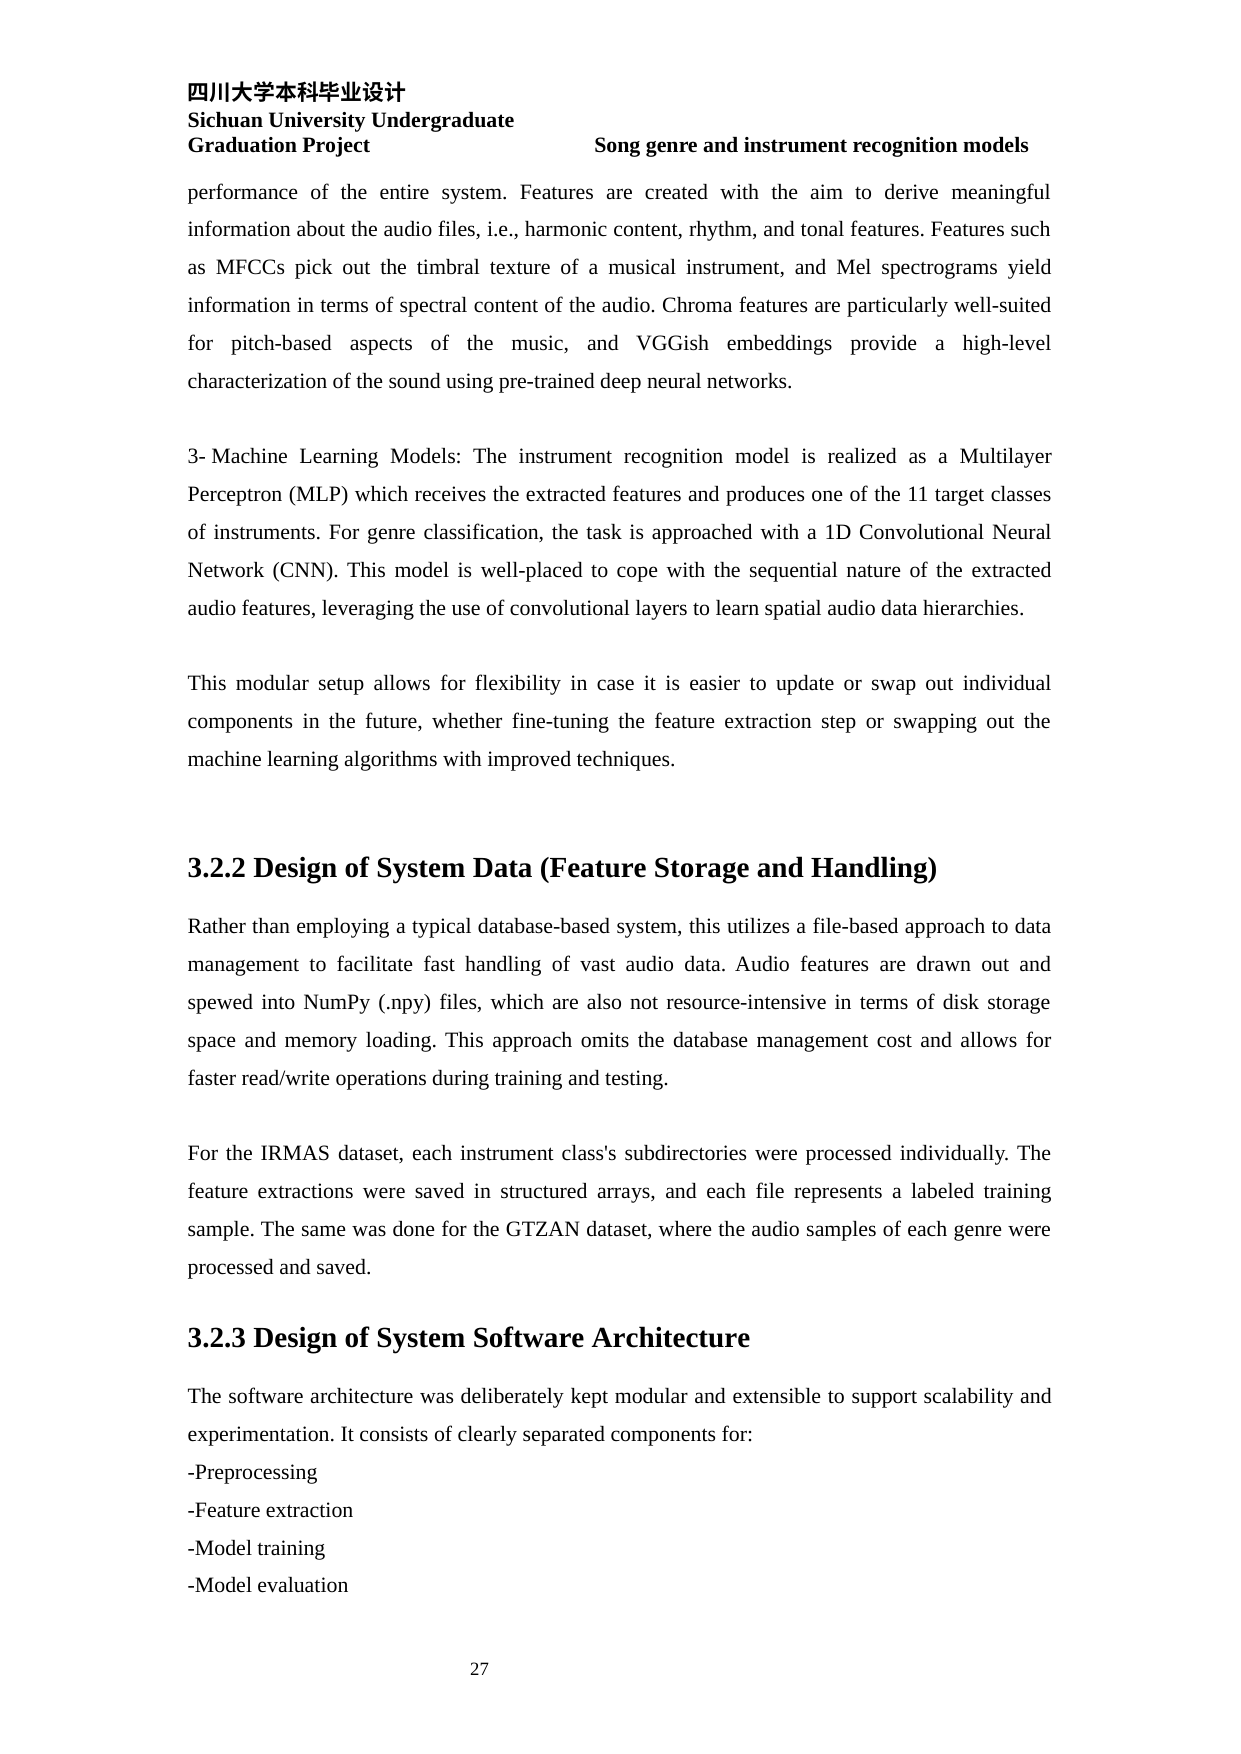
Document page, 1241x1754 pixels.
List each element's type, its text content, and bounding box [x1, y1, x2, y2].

text This modular setup allows for flexibility in case it is easier to update or swap out individual components in the future, whether fine-tuning the feature extraction step or swapping out the machine learning algorithms with improved techniques. [187, 670, 1053, 771]
text -Feature extraction [187, 1497, 1053, 1522]
text -Model training [187, 1534, 1053, 1560]
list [187, 179, 1053, 393]
subtitle 3.2.3 Design of System Software Architecture [187, 1321, 1053, 1354]
text Rather than employing a typical database-based system, this utilizes a file-based approach to data management to facilitate fast handling of vast audio data. Audio features are drawn out and spewed into NumPy (.npy) files, which are also not resource-intensive in terms of disk storage space and memory loading. This approach omits the database management cost and allows for faster read/write operations during training and testing. [187, 913, 1053, 1090]
text -Preprocessing [187, 1459, 1053, 1484]
text The software architecture was deliberately kept modular and extensible to support scalability and experimentation. It consists of clearly separated components for: [187, 1383, 1053, 1446]
text For the IRMAS dataset, each instrument class's subdirectories were processed individually. The feature extractions were saved in structured arrays, and each file represents a labeled training sample. The same was done for the GTZAN dataset, where the audio samples of each genre were processed and saved. [187, 1140, 1053, 1279]
list Machine Learning Models: The instrument recognition model is realized as a Multilayer Perceptron (MLP) which receives the extracted features and produces one of the 11 target classes of instruments. For genre classification, the task is approached with a 1D Convolutional Neural Network (CNN). This model is well-placed to cope with the sequential nature of the extracted audio features, leveraging the use of convolutional layers to learn spatial audio data hierarchies. [187, 443, 1053, 620]
subtitle 3.2.2 Design of System Data (Feature Storage and Handling) [187, 851, 1053, 884]
text -Model evaluation [187, 1572, 1053, 1598]
